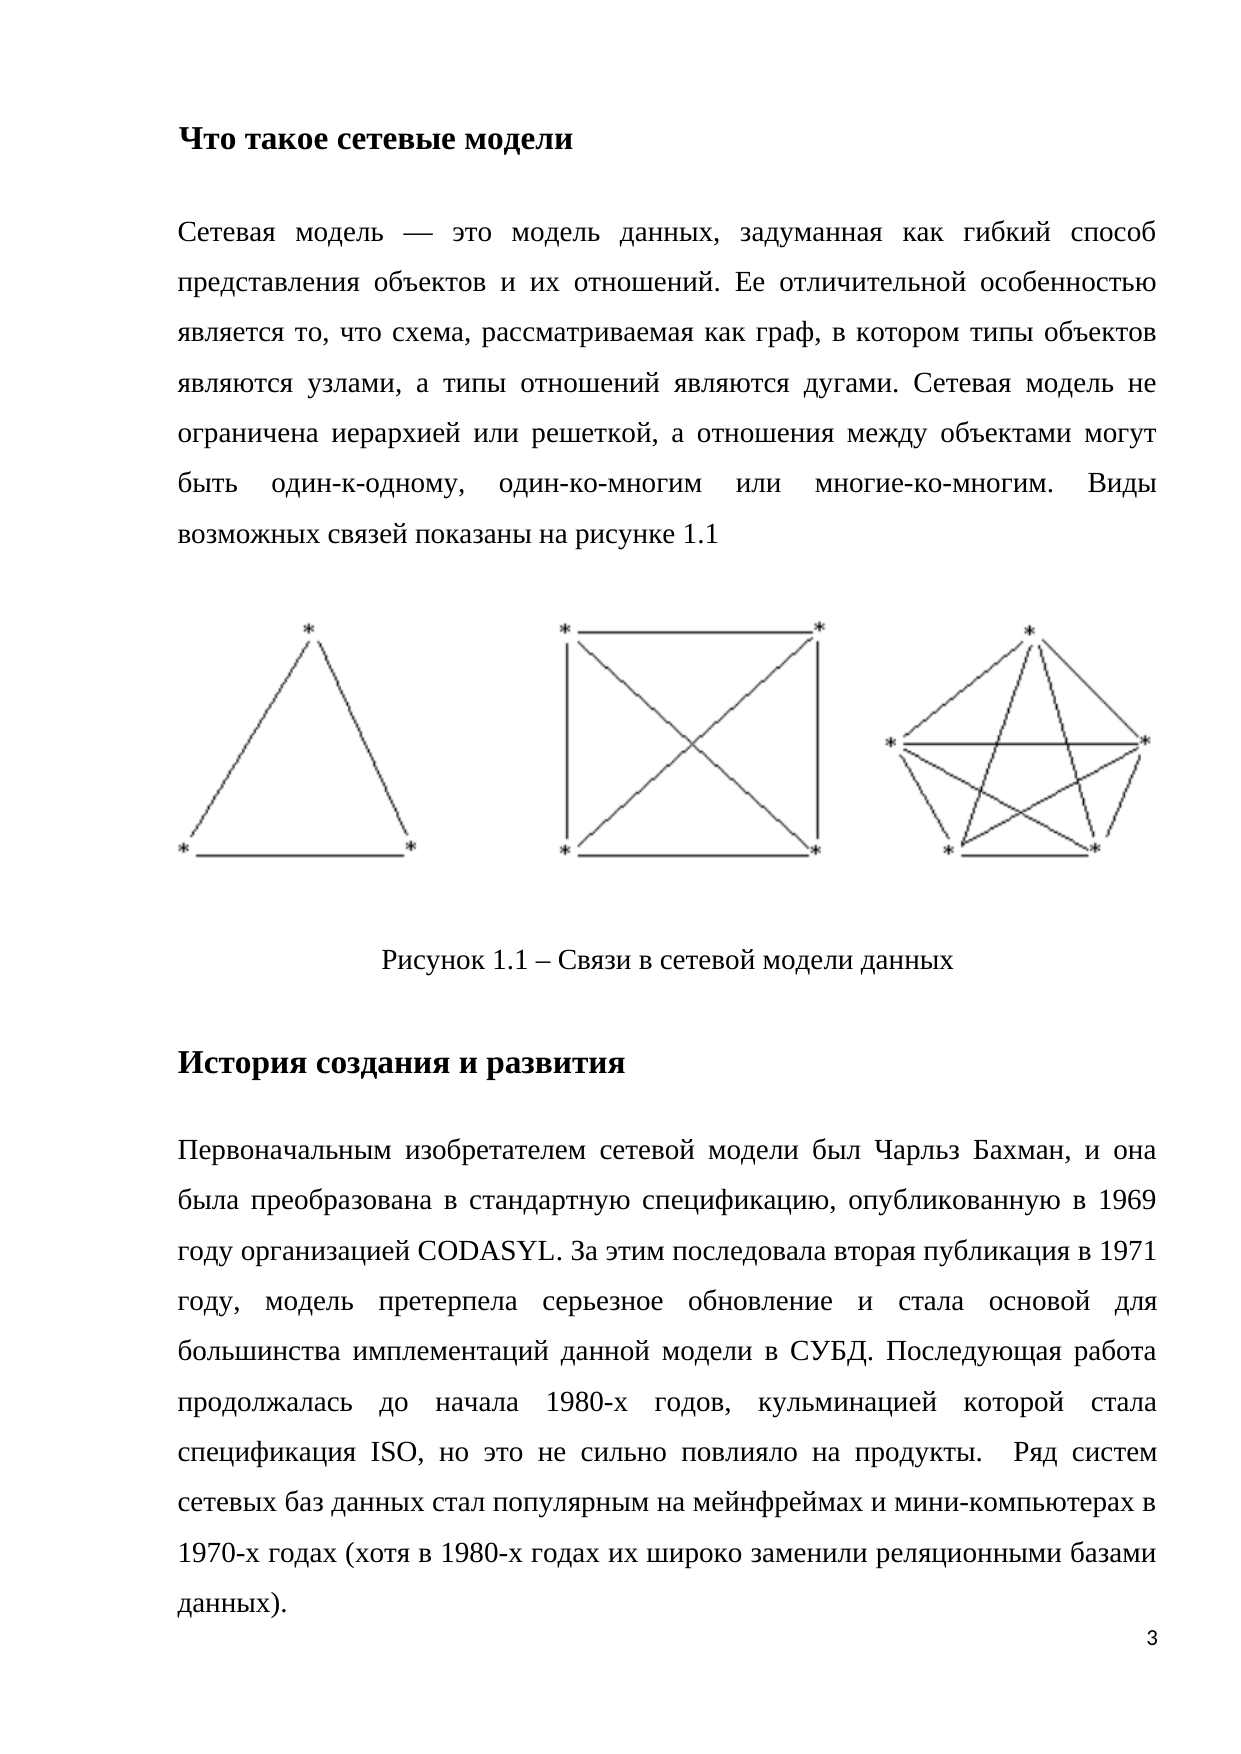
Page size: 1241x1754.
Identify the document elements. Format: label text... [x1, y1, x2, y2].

picture [177, 616, 1158, 859]
text Сетевая модель — это модель данных, задуманная как гибкий способ представления объектов и их отношений. Ее отличительной особенностью является то, что схема, рассматриваемая как граф, в котором типы объектов являются узлами, а типы отношений являются дугами. Сетевая модель не ограничена иерархией или решеткой, а отношения между объектами могут быть один-к-одному, один-ко-многим или многие-ко-многим. Виды возможных связей показаны на рисунке 1.1 [177, 214, 1158, 549]
subtitle Что такое сетевые модели [179, 119, 1152, 157]
text Первоначальным изобретателем сетевой модели был Чарльз Бахман, и она была преобразована в стандартную спецификацию, опубликованную в 1969 году организацией CODASYL. За этим последовала вторая публикация в 1971 году, модель претерпела серьезное обновление и стала основой для большинства имплементаций данной модели в СУБД. Последующая работа продолжалась до начала 1980-х годов, кульминацией которой стала спецификация ISO, но это не сильно повлияло на продукты. Ряд систем сетевых баз данных стал популярным на мейнфреймах и мини-компьютерах в 1970-х годах (хотя в 1980-х годах их широко заменили реляционными базами данных). [177, 1132, 1158, 1618]
subtitle История создания и развития [178, 1043, 1152, 1081]
text Рисунок 1.1 – Связи в сетевой модели данных [177, 859, 1158, 976]
